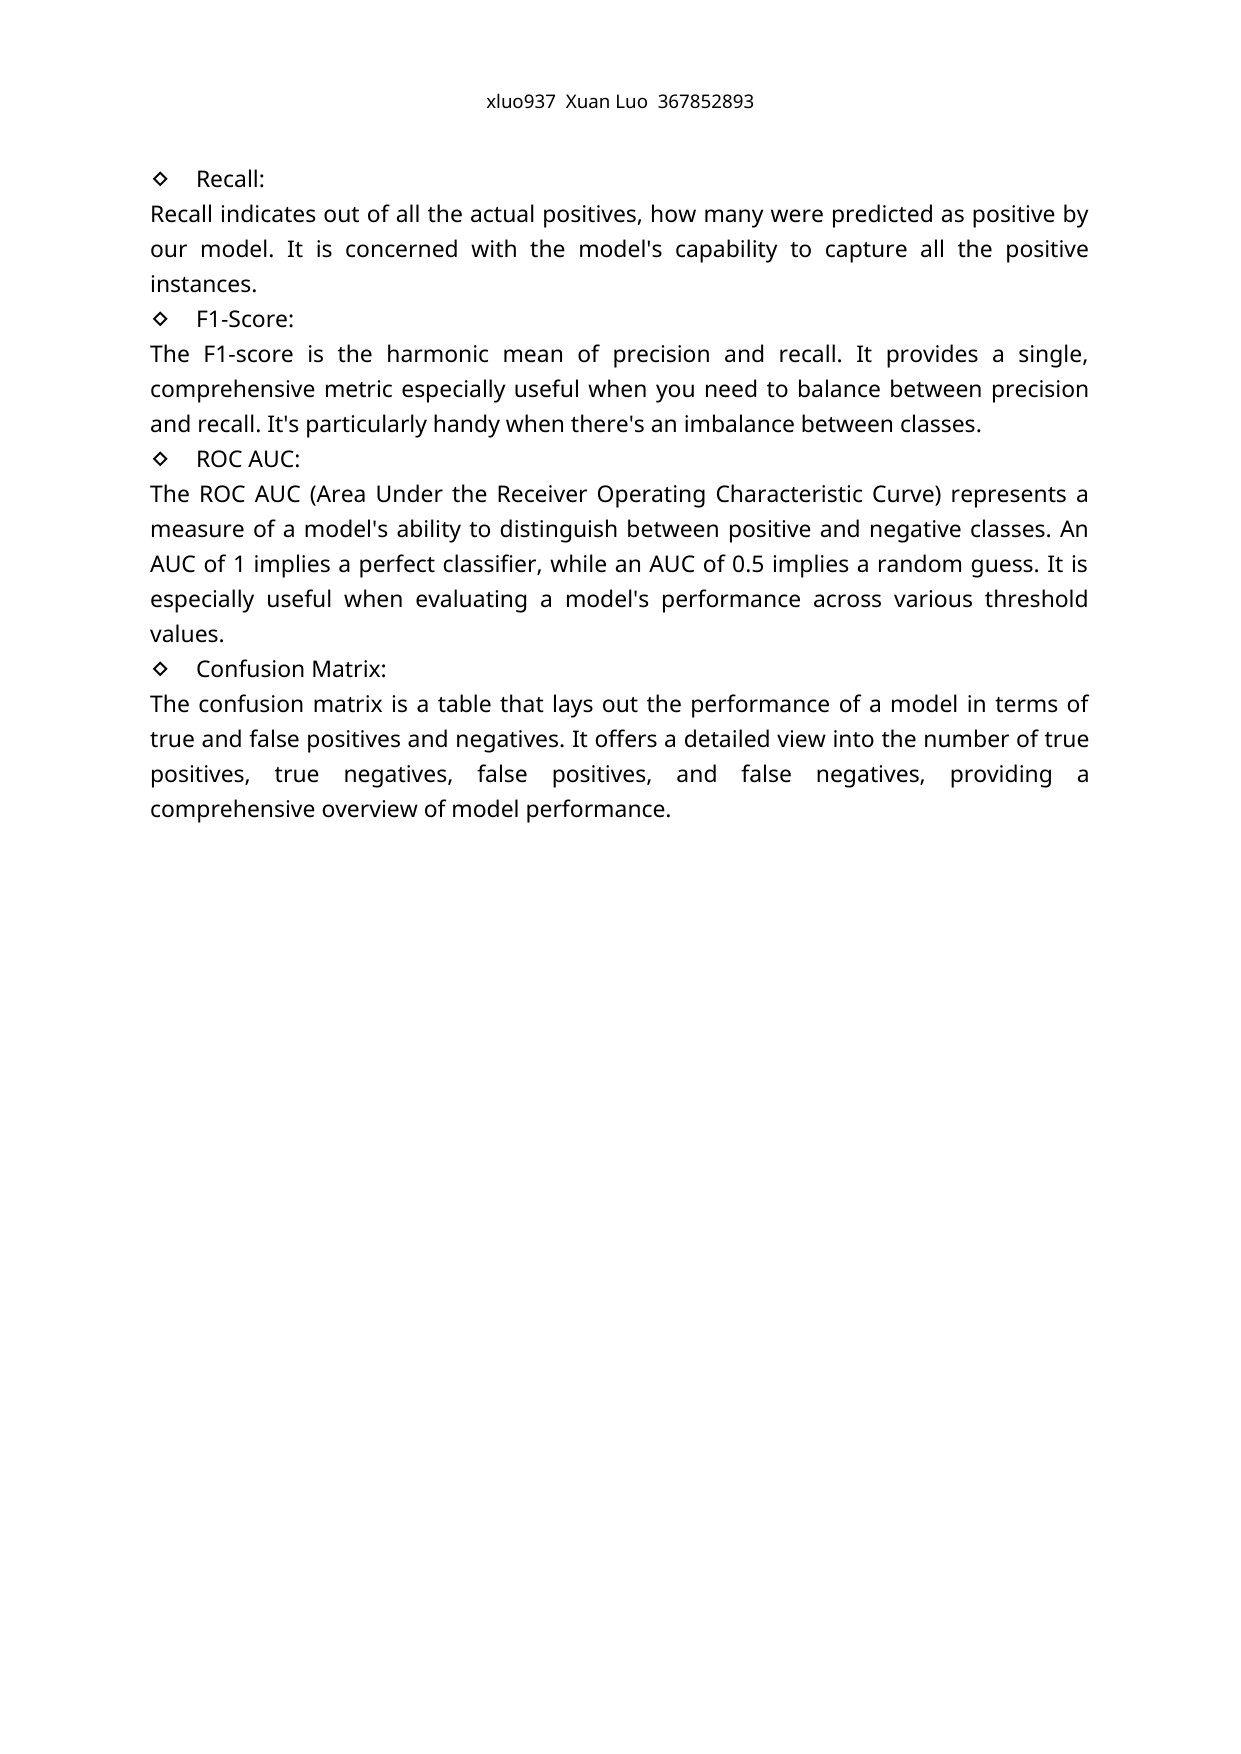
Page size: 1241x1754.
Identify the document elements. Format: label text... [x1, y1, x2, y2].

text Recall indicates out of all the actual positives, how many were predicted as positive by our model. It is concerned with the model's capability to capture all the positive instances. [150, 197, 1090, 299]
list ROC AUC: [150, 442, 1090, 474]
list Recall: [150, 162, 1090, 194]
list F1-Score: [150, 302, 1090, 334]
text The confusion matrix is a table that lays out the performance of a model in terms of true and false positives and negatives. It offers a detailed view into the number of true positives, true negatives, false positives, and false negatives, providing a comprehensive overview of model performance. [150, 687, 1090, 824]
list Confusion Matrix: [150, 652, 1090, 684]
text The F1-score is the harmonic mean of precision and recall. It provides a single, comprehensive metric especially useful when you need to balance between precision and recall. It's particularly handy when there's an imbalance between classes. [150, 337, 1090, 439]
text The ROC AUC (Area Under the Receiver Operating Characteristic Curve) represents a measure of a model's ability to distinguish between positive and negative classes. An AUC of 1 implies a perfect classifier, while an AUC of 0.5 implies a random guess. It is especially useful when evaluating a model's performance across various threshold values. [150, 477, 1090, 649]
